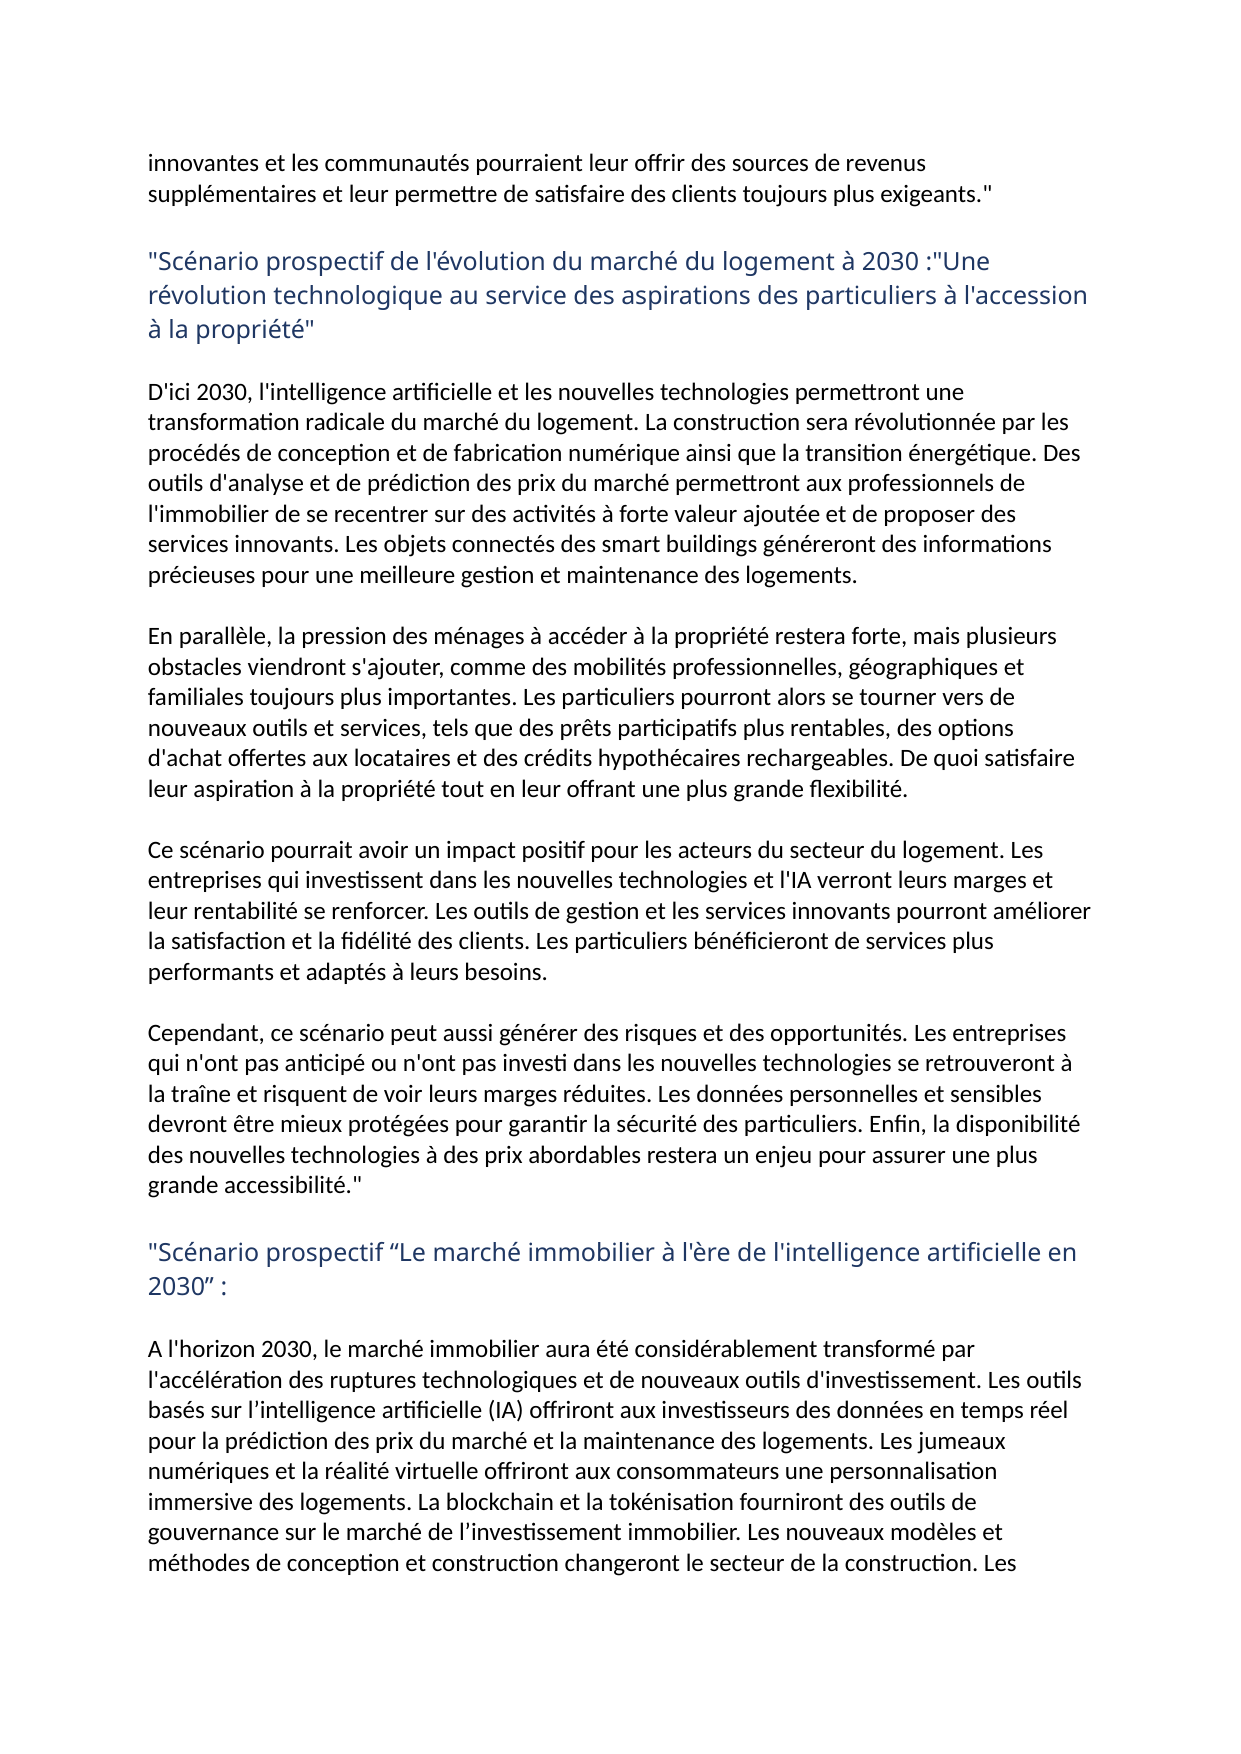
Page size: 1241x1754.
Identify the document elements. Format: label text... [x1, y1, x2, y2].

text Cependant, ce scénario peut aussi générer des risques et des opportunités. Les entreprises qui n'ont pas anticipé ou n'ont pas investi dans les nouvelles technologies se retrouveront à la traîne et risquent de voir leurs marges réduites. Les données personnelles et sensibles devront être mieux protégées pour garantir la sécurité des particuliers. Enfin, la disponibilité des nouvelles technologies à des prix abordables restera un enjeu pour assurer une plus grande accessibilité." [148, 1017, 1093, 1200]
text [148, 1333, 1093, 1578]
subtitle "Scénario prospectif de l'évolution du marché du logement à 2030 :"Une révolution technologique au service des aspirations des particuliers à l'accession à la propriété" [148, 243, 1093, 346]
text Ce scénario pourrait avoir un impact positif pour les acteurs du secteur du logement. Les entreprises qui investissent dans les nouvelles technologies et l'IA verront leurs marges et leur rentabilité se renforcer. Les outils de gestion et les services innovants pourront améliorer la satisfaction et la fidélité des clients. Les particuliers bénéficieront de services plus performants et adaptés à leurs besoins. [148, 834, 1093, 986]
text En parallèle, la pression des ménages à accéder à la propriété restera forte, mais plusieurs obstacles viendront s'ajouter, comme des mobilités professionnelles, géographiques et familiales toujours plus importantes. Les particuliers pourront alors se tourner vers de nouveaux outils et services, tels que des prêts participatifs plus rentables, des options d'achat offertes aux locataires et des crédits hypothécaires rechargeables. De quoi satisfaire leur aspiration à la propriété tout en leur offrant une plus grande flexibilité. [148, 620, 1093, 803]
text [148, 148, 1093, 209]
text D'ici 2030, l'intelligence artificielle et les nouvelles technologies permettront une transformation radicale du marché du logement. La construction sera révolutionnée par les procédés de conception et de fabrication numérique ainsi que la transition énergétique. Des outils d'analyse et de prédiction des prix du marché permettront aux professionnels de l'immobilier de se recentrer sur des activités à forte valeur ajoutée et de proposer des services innovants. Les objets connectés des smart buildings généreront des informations précieuses pour une meilleure gestion et maintenance des logements. [148, 376, 1093, 590]
subtitle "Scénario prospectif “Le marché immobilier à l'ère de l'intelligence artificielle en 2030” : [148, 1235, 1093, 1303]
